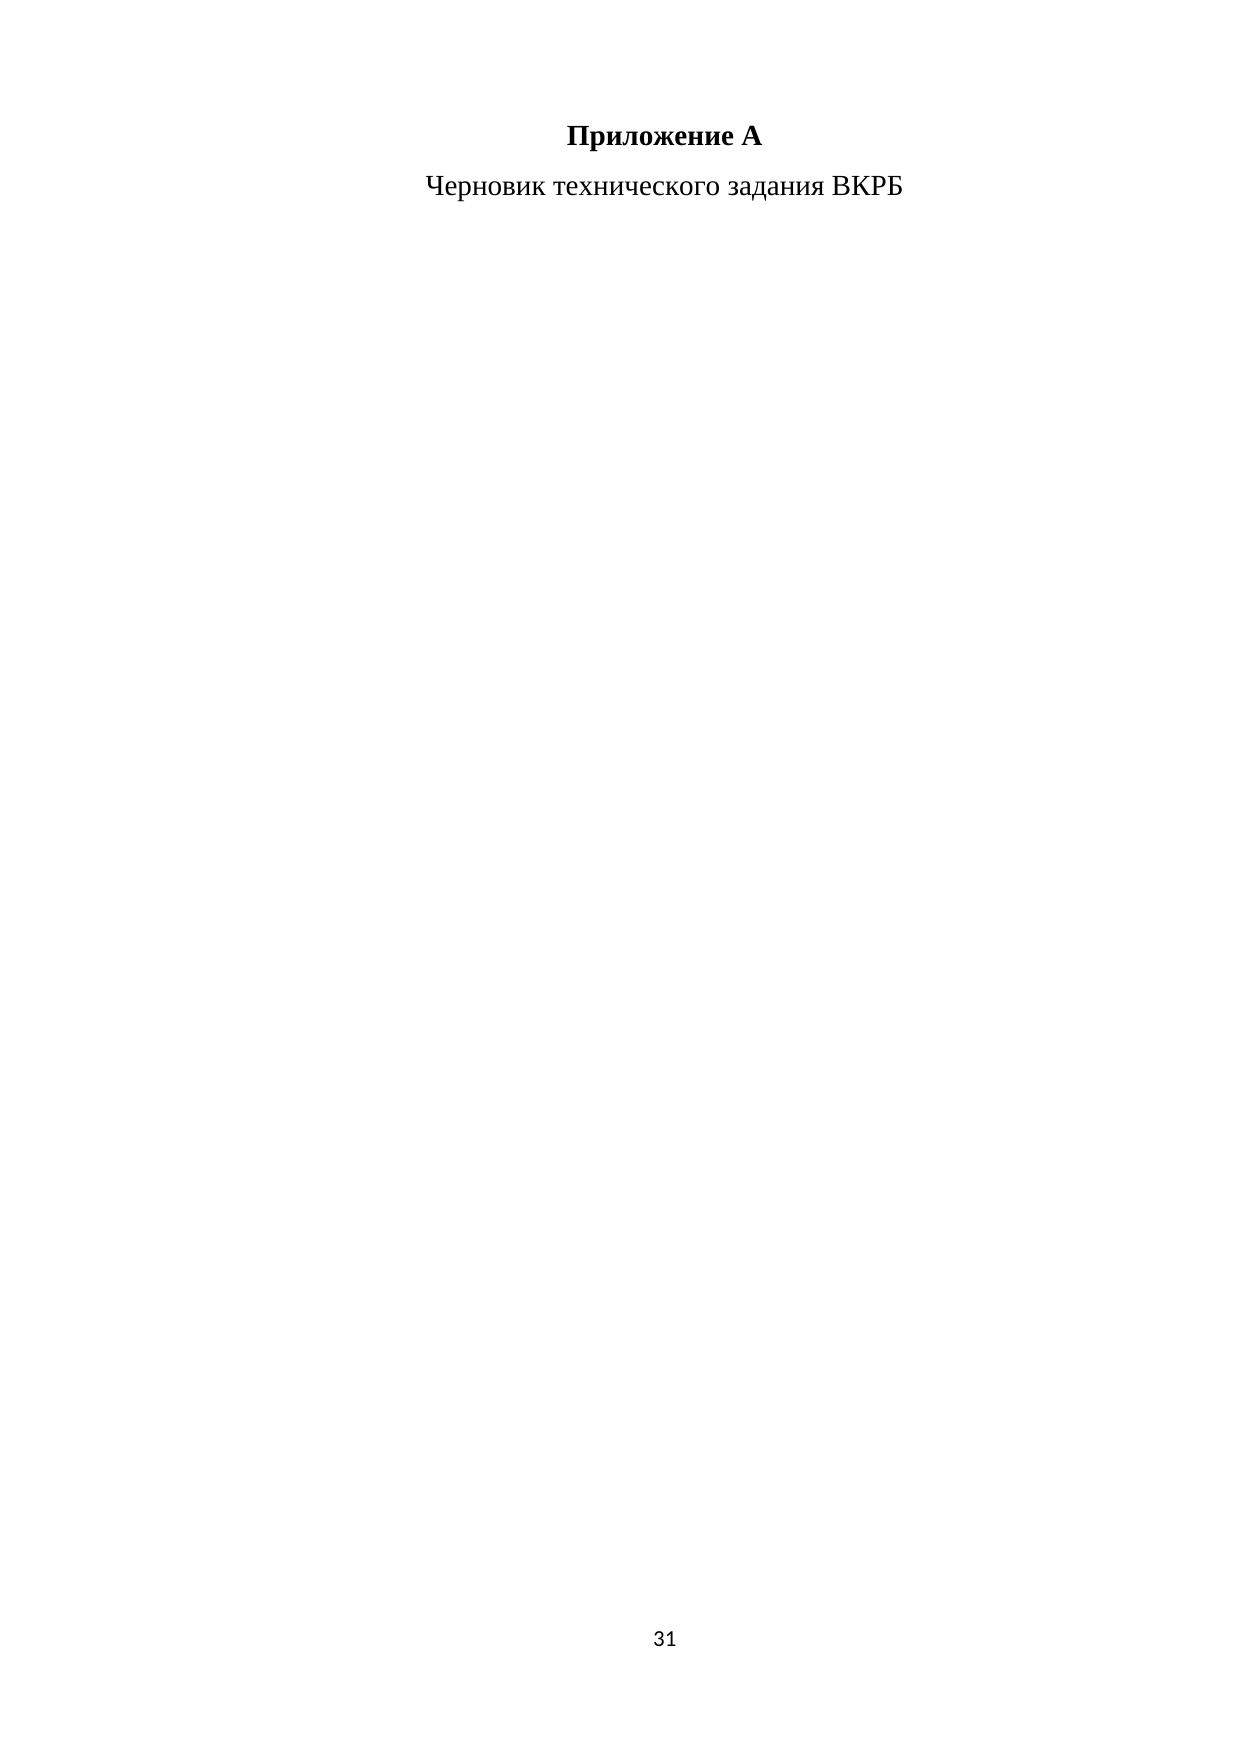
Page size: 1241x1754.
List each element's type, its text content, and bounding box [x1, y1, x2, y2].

text Приложение А [177, 118, 1152, 152]
text Черновик технического задания ВКРБ [177, 168, 1152, 202]
